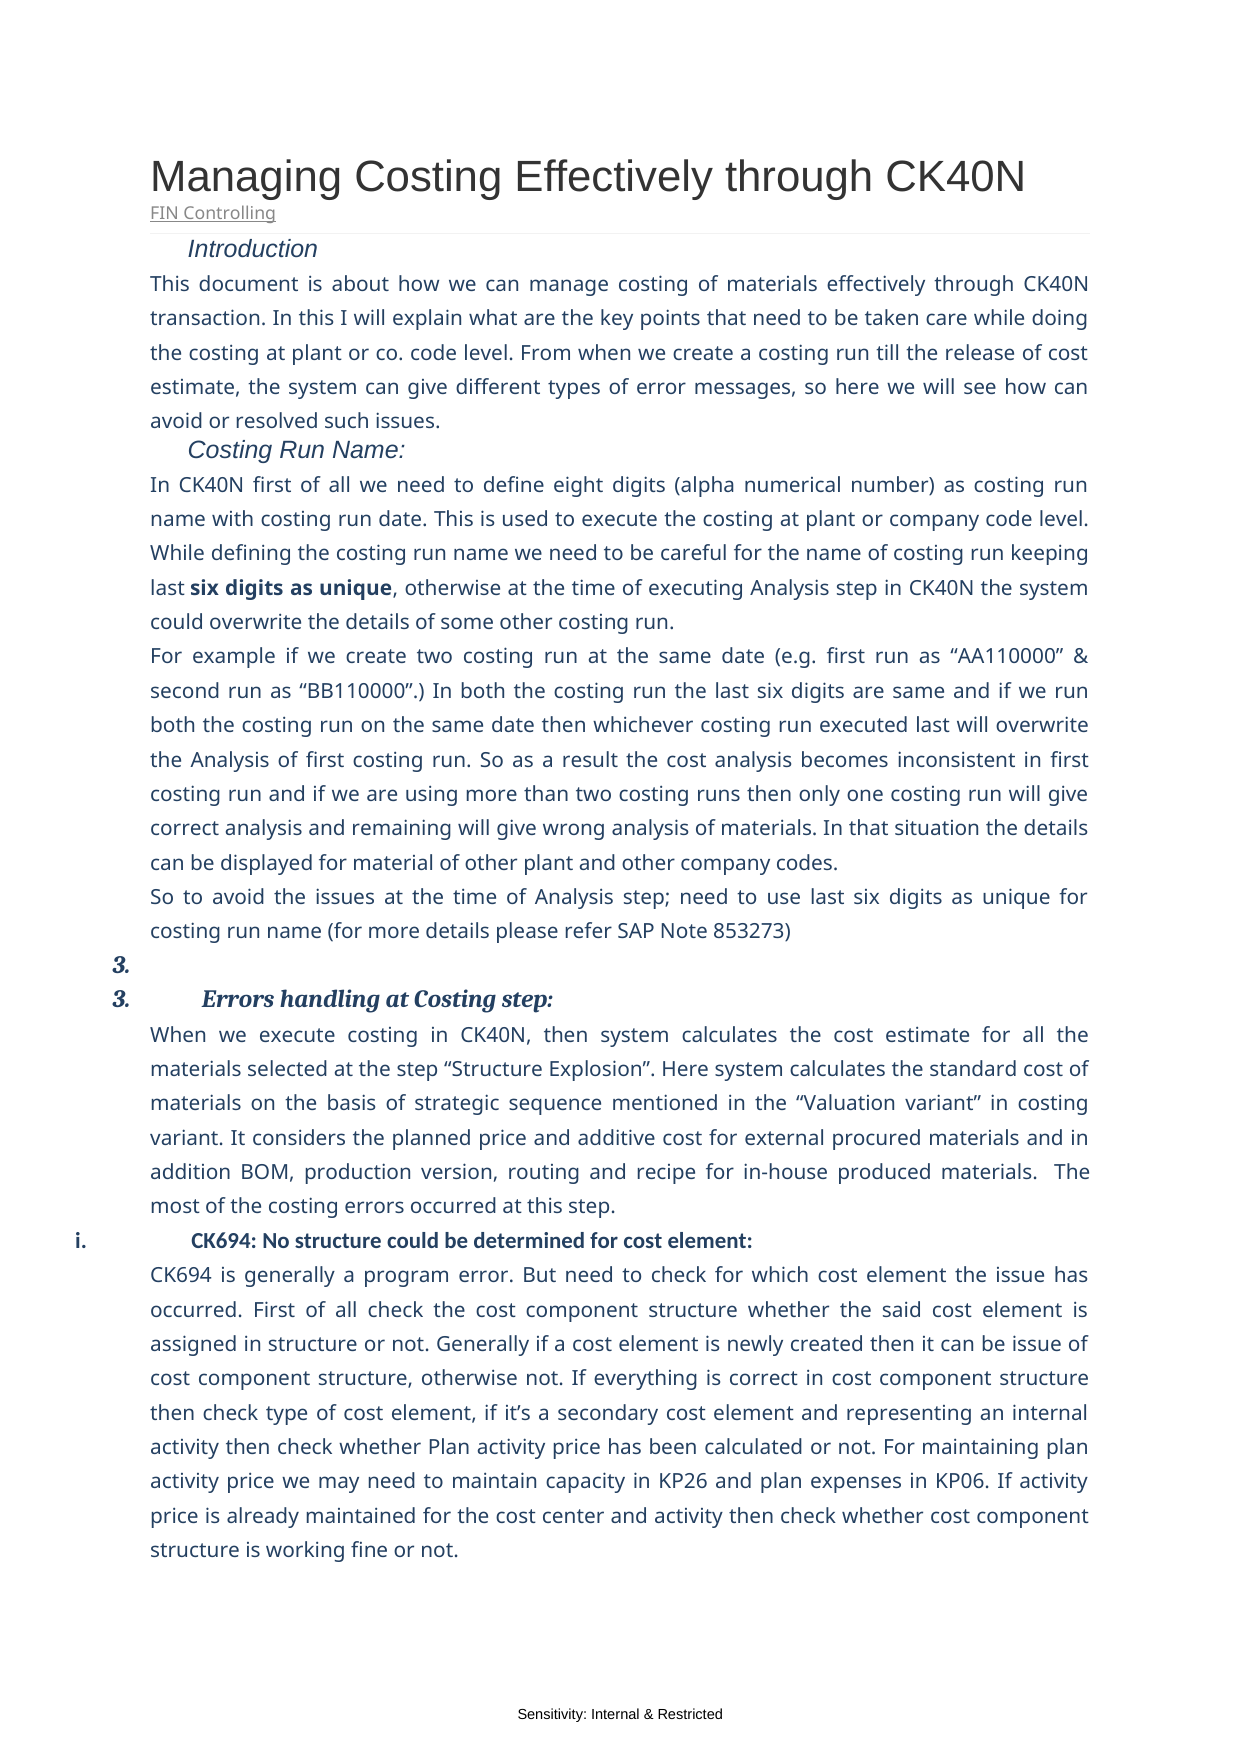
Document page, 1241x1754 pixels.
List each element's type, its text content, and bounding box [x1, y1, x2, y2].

text For example if we create two costing run at the same date (e.g. first run as “AA110000” & second run as “BB110000”.) In both the costing run the last six digits are same and if we run both the costing run on the same date then whichever costing run executed last will overwrite the Analysis of first costing run. So as a result the cost analysis becomes inconsistent in first costing run and if we are using more than two costing runs then only one costing run will give correct analysis and remaining will give wrong analysis of materials. In that situation the details can be displayed for material of other plant and other company codes. [150, 636, 1090, 876]
text When we execute costing in CK40N, then system calculates the cost estimate for all the materials selected at the step “Structure Explosion”. Here system calculates the standard cost of materials on the basis of strategic sequence mentioned in the “Valuation variant” in costing variant. It considers the planned price and additive cost for external procured materials and in addition BOM, production version, routing and recipe for in-house produced materials. The most of the costing errors occurred at this step. [150, 1014, 1090, 1220]
text 3. Errors handling at Costing step: [112, 979, 1090, 1014]
text Introduction [187, 234, 1090, 263]
text 3. [112, 945, 1090, 979]
text Costing Run Name: [187, 435, 1090, 464]
text Managing Costing Effectively through CK40N [150, 150, 1090, 200]
text FIN Controlling [150, 200, 1090, 233]
text In CK40N first of all we need to define eight digits (alpha numerical number) as costing run name with costing run date. This is used to execute the costing at plant or company code level. While defining the costing run name we need to be careful for the name of costing run keeping last six digits as unique, otherwise at the time of executing Analysis step in CK40N the system could overwrite the details of some other costing run. [150, 464, 1090, 636]
text This document is about how we can manage costing of materials effectively through CK40N transaction. In this I will explain what are the key points that need to be taken care while doing the costing at plant or co. code level. From when we create a costing run till the release of cost estimate, the system can give different types of error messages, so here we will see how can avoid or resolved such issues. [150, 263, 1090, 435]
text CK694 is generally a program error. But need to check for which cost element the issue has occurred. First of all check the cost component structure whether the said cost element is assigned in structure or not. Generally if a cost element is newly created then it can be issue of cost component structure, otherwise not. If everything is correct in cost component structure then check type of cost element, if it’s a secondary cost element and representing an internal activity then check whether Plan activity price has been calculated or not. For maintaining plan activity price we may need to maintain capacity in KP26 and plan expenses in KP06. If activity price is already maintained for the cost center and activity then check whether cost component structure is working fine or not. [150, 1254, 1090, 1564]
text So to avoid the issues at the time of Analysis step; need to use last six digits as unique for costing run name (for more details please refer SAP Note 853273) [150, 876, 1090, 945]
text i. CK694: No structure could be determined for cost element: [75, 1220, 1090, 1254]
